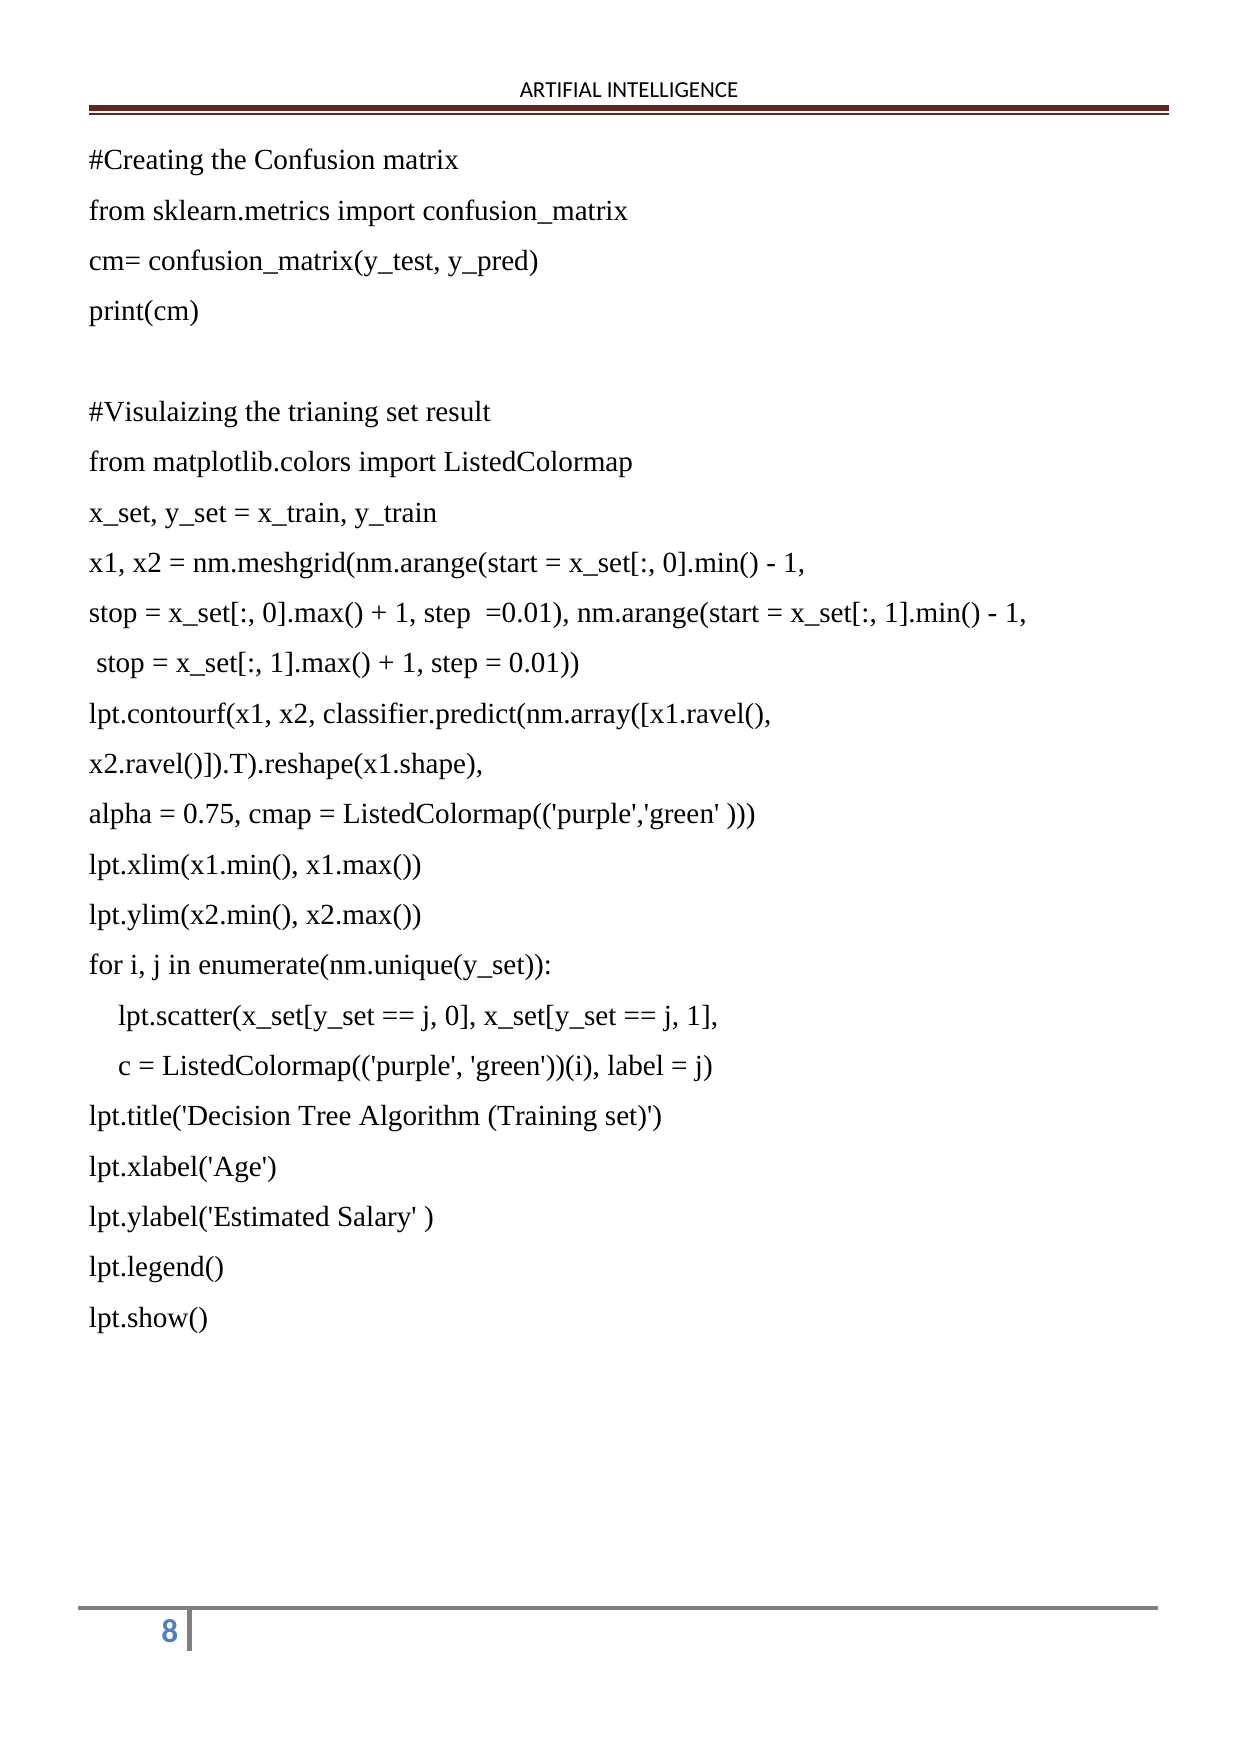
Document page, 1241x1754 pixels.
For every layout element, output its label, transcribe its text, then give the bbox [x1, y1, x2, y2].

text from sklearn.metrics import confusion_matrix [89, 193, 1169, 226]
text lpt.show() [89, 1300, 1169, 1333]
text alpha = 0.75, cmap = ListedColormap(('purple','green' ))) [89, 797, 1169, 830]
text stop = x_set[:, 1].max() + 1, step = 0.01)) [89, 646, 1169, 679]
text x1, x2 = nm.meshgrid(nm.arange(start = x_set[:, 0].min() - 1, [89, 545, 1169, 578]
text #Visulaizing the trianing set result [89, 394, 1169, 428]
text lpt.ylabel('Estimated Salary' ) [89, 1199, 1169, 1233]
text lpt.contourf(x1, x2, classifier.predict(nm.array([x1.ravel(), x2.ravel()]).T).reshape(x1.shape), [89, 696, 1169, 780]
text #Creating the Confusion matrix [89, 142, 1169, 176]
text lpt.scatter(x_set[y_set == j, 0], x_set[y_set == j, 1], [89, 998, 1169, 1031]
text c = ListedColormap(('purple', 'green'))(i), label = j) [89, 1048, 1169, 1082]
text print(cm) [89, 293, 1169, 327]
text cm= confusion_matrix(y_test, y_pred) [89, 243, 1169, 277]
text x_set, y_set = x_train, y_train [89, 495, 1169, 528]
text lpt.xlabel('Age') [89, 1149, 1169, 1182]
text lpt.title('Decision Tree Algorithm (Training set)') [89, 1098, 1169, 1132]
text from matplotlib.colors import ListedColormap [89, 444, 1169, 478]
text lpt.xlim(x1.min(), x1.max()) [89, 847, 1169, 880]
text lpt.ylim(x2.min(), x2.max()) [89, 897, 1169, 931]
text for i, j in enumerate(nm.unique(y_set)): [89, 947, 1169, 981]
text stop = x_set[:, 0].max() + 1, step =0.01), nm.arange(start = x_set[:, 1].min() - 1, [89, 595, 1169, 629]
text lpt.legend() [89, 1249, 1169, 1283]
